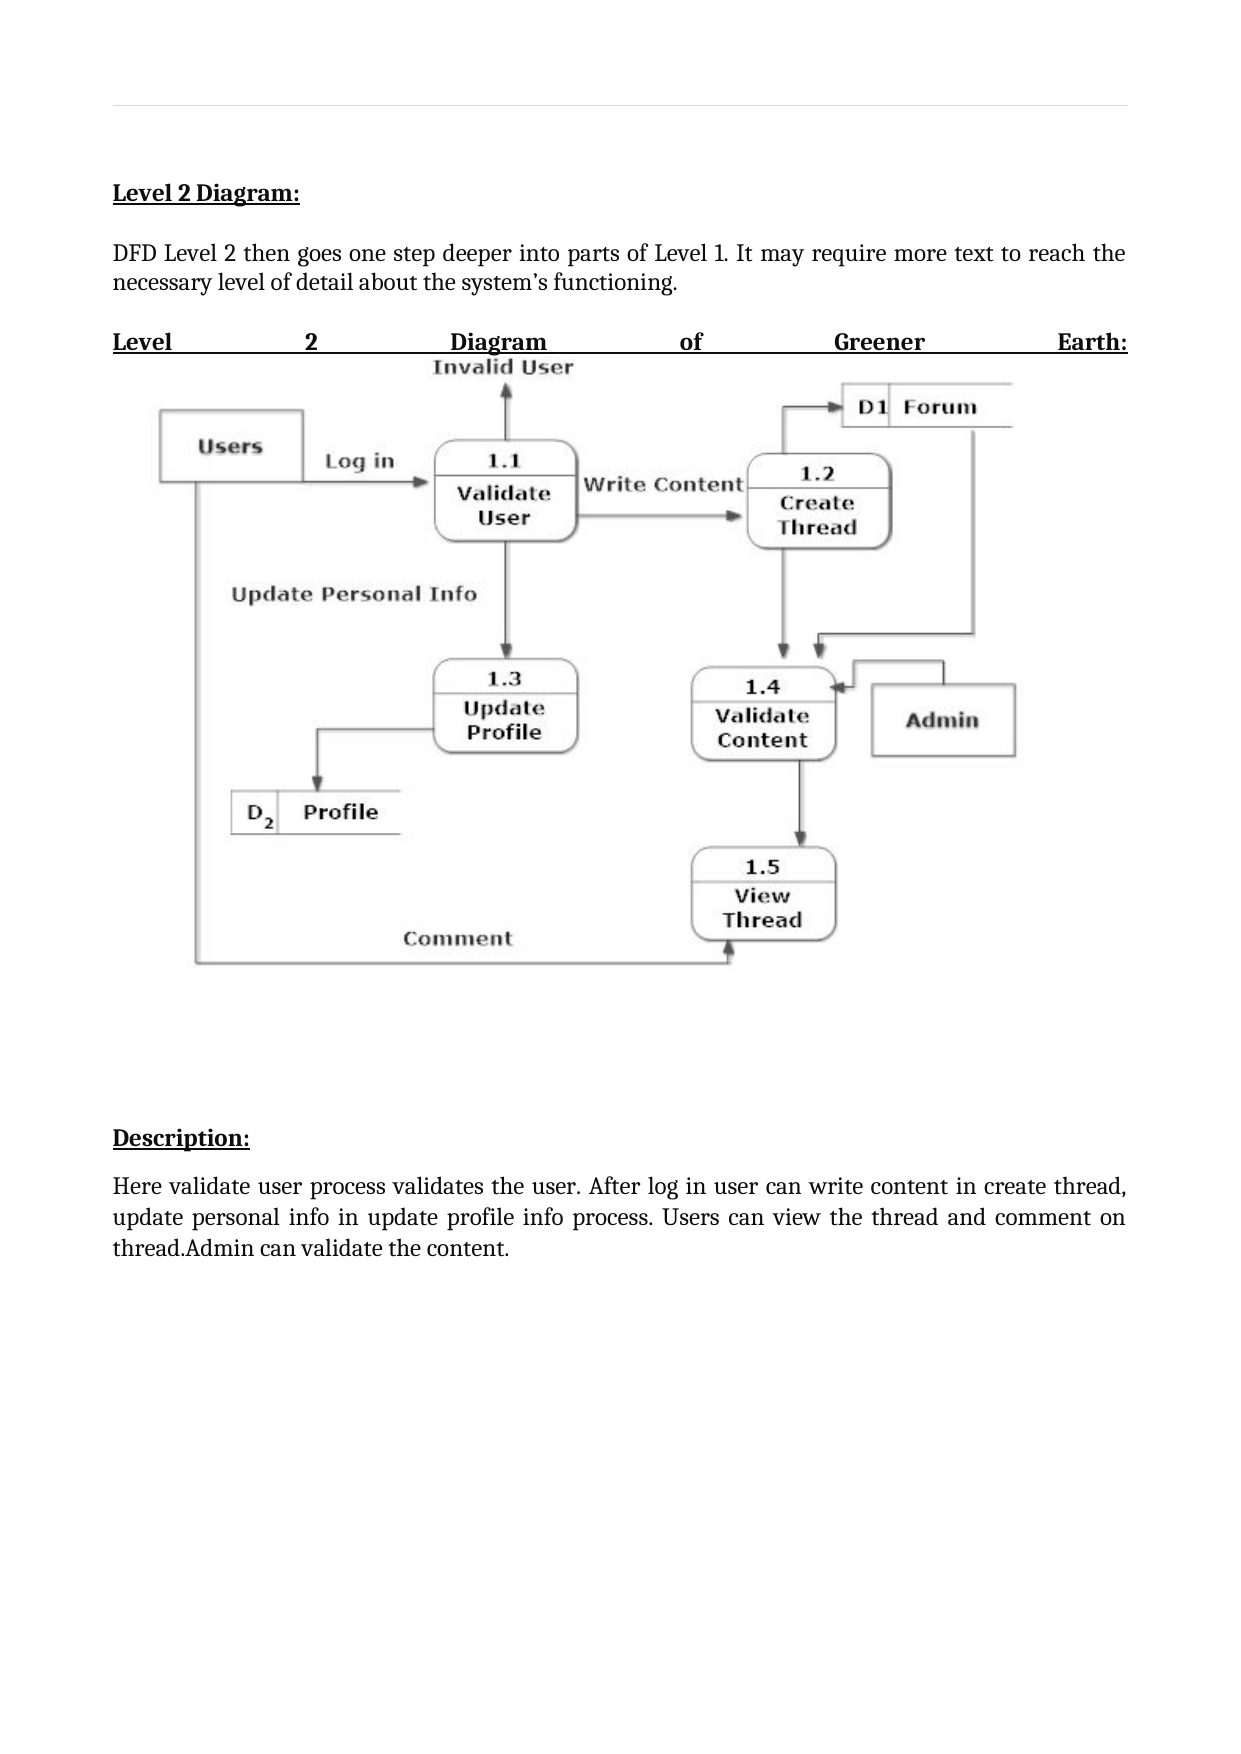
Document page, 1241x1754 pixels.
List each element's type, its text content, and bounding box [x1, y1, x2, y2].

text Description: [112, 1124, 1128, 1153]
text Level 2 Diagram of Greener Earth: [112, 328, 1128, 352]
text Level 2 Diagram: [112, 179, 1128, 208]
picture [112, 356, 1029, 998]
text DFD Level 2 then goes one step deeper into parts of Level 1. It may require more text to reach the necessary level of detail about the system’s functioning. [112, 239, 1128, 297]
text Here validate user process validates the user. After log in user can write content in create thread, update personal info in update profile info process. Users can view the thread and comment on thread.Admin can validate the content. [112, 1172, 1128, 1262]
